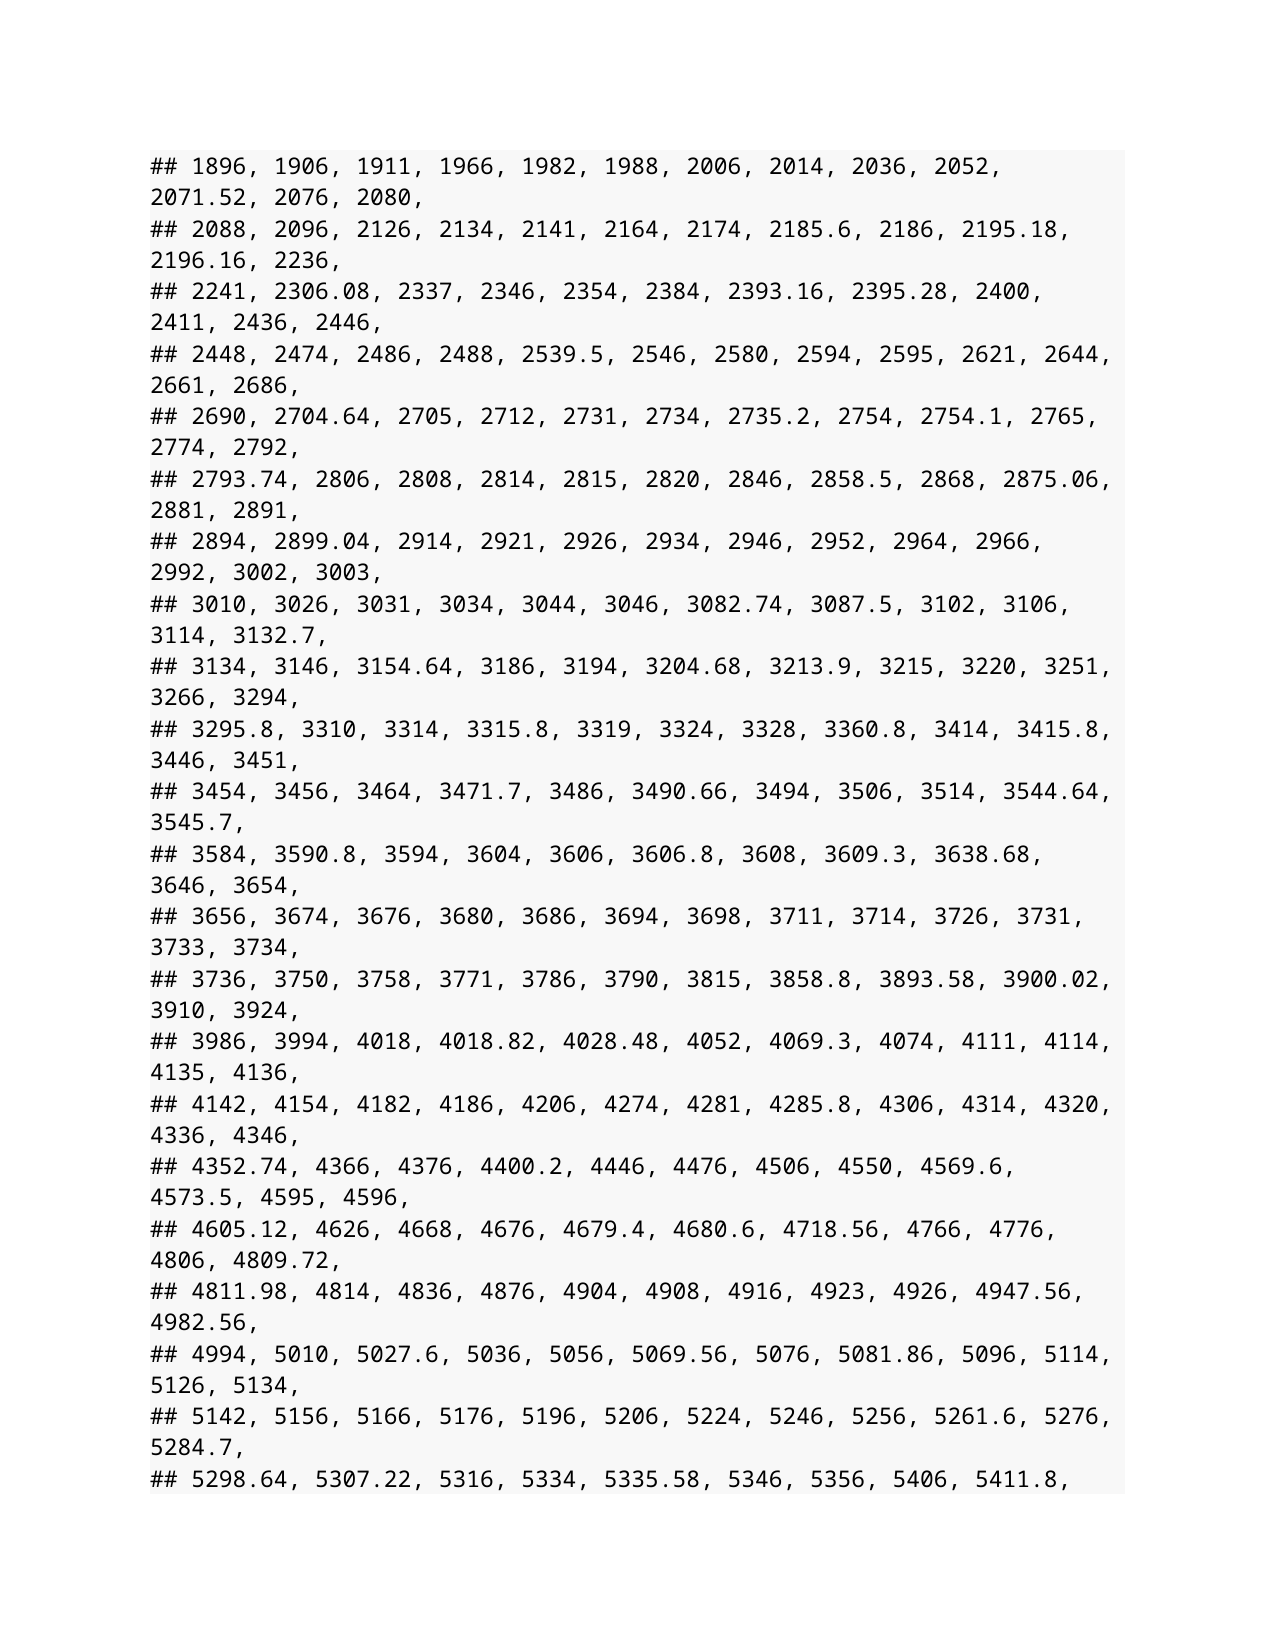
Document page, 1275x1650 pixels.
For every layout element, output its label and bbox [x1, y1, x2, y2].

text [150, 150, 1125, 1494]
